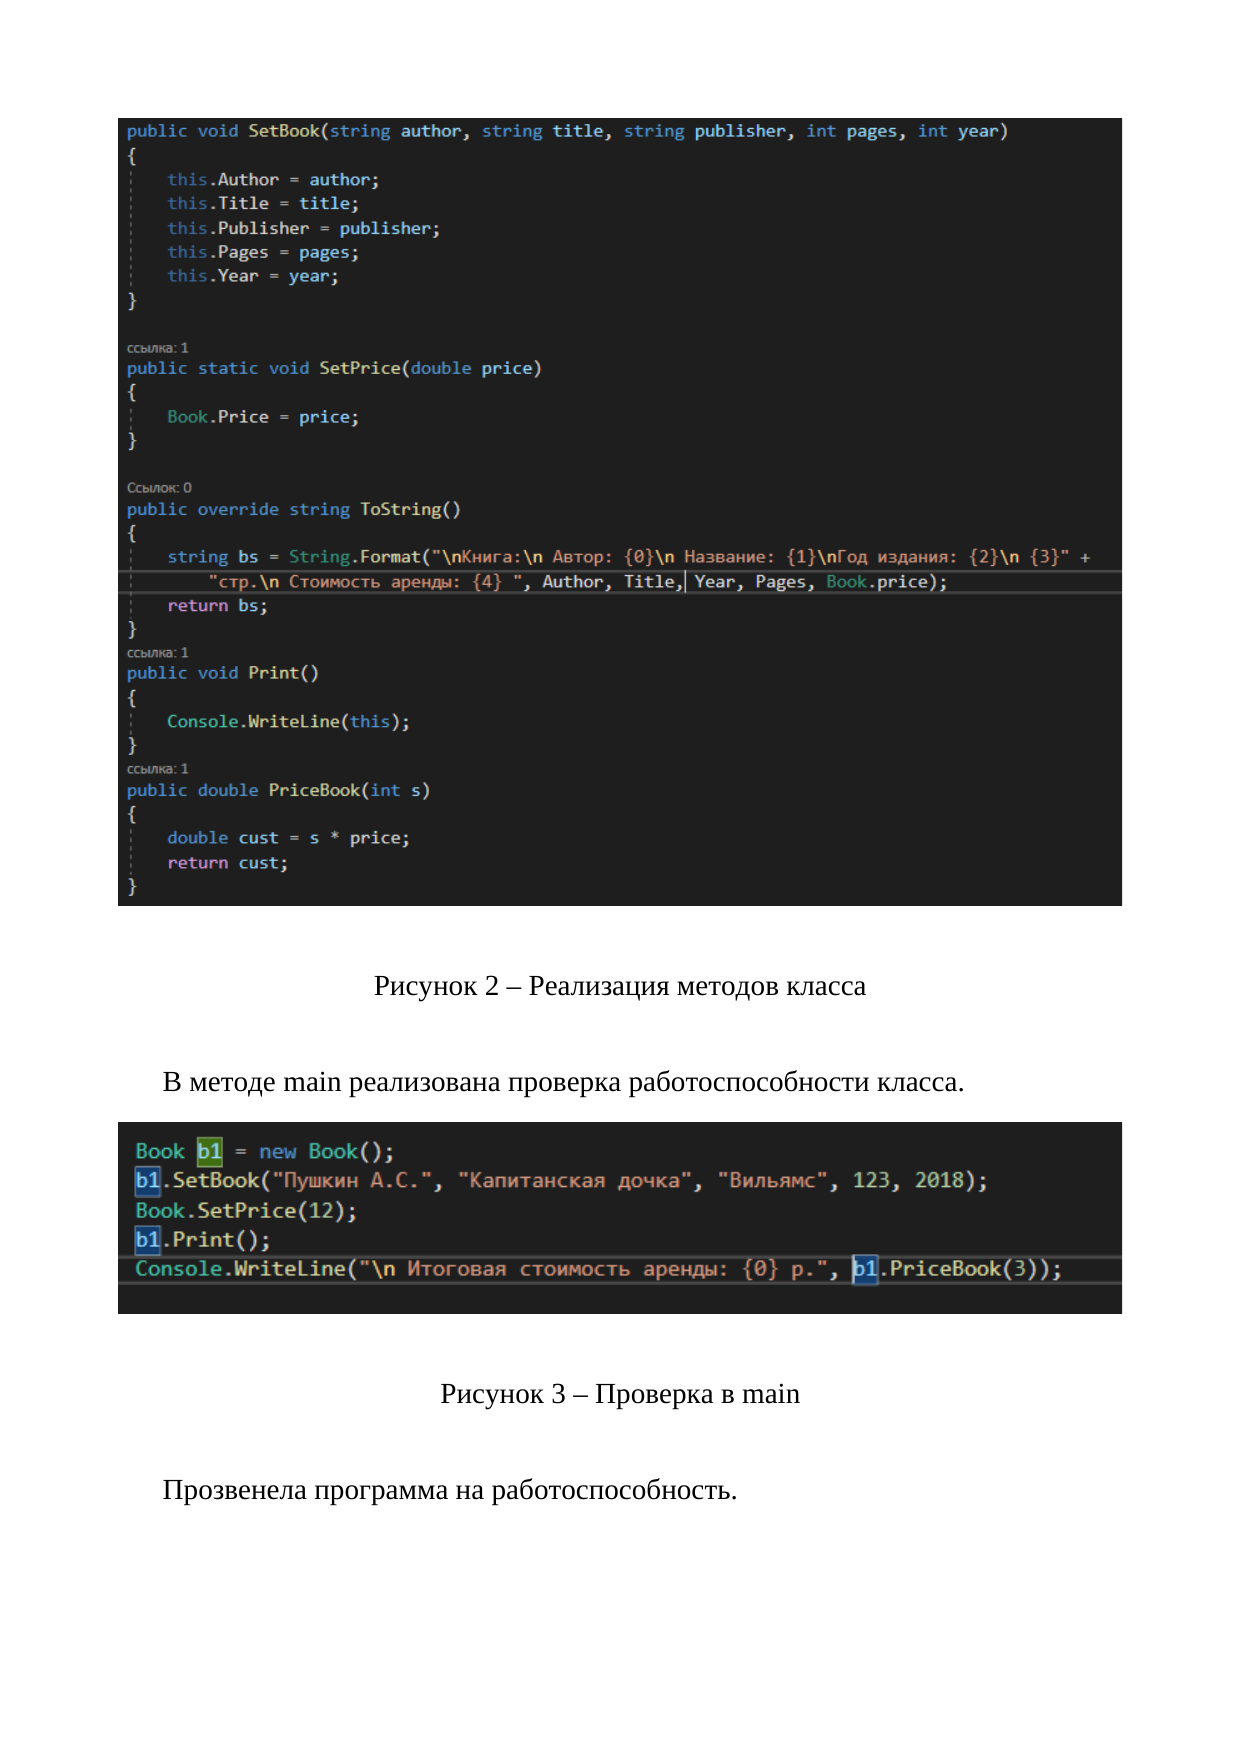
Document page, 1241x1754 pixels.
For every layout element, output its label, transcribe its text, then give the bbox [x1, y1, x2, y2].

text Рисунок 2 – Реализация методов класса [118, 968, 1122, 1001]
text В методе main реализована проверка работоспособности класса. [118, 1064, 1122, 1097]
text Прозвенела программа на работоспособность. [118, 1472, 1122, 1506]
text Рисунок 3 – Проверка в main [118, 1376, 1122, 1410]
picture [118, 1122, 1123, 1314]
picture [118, 118, 1123, 906]
